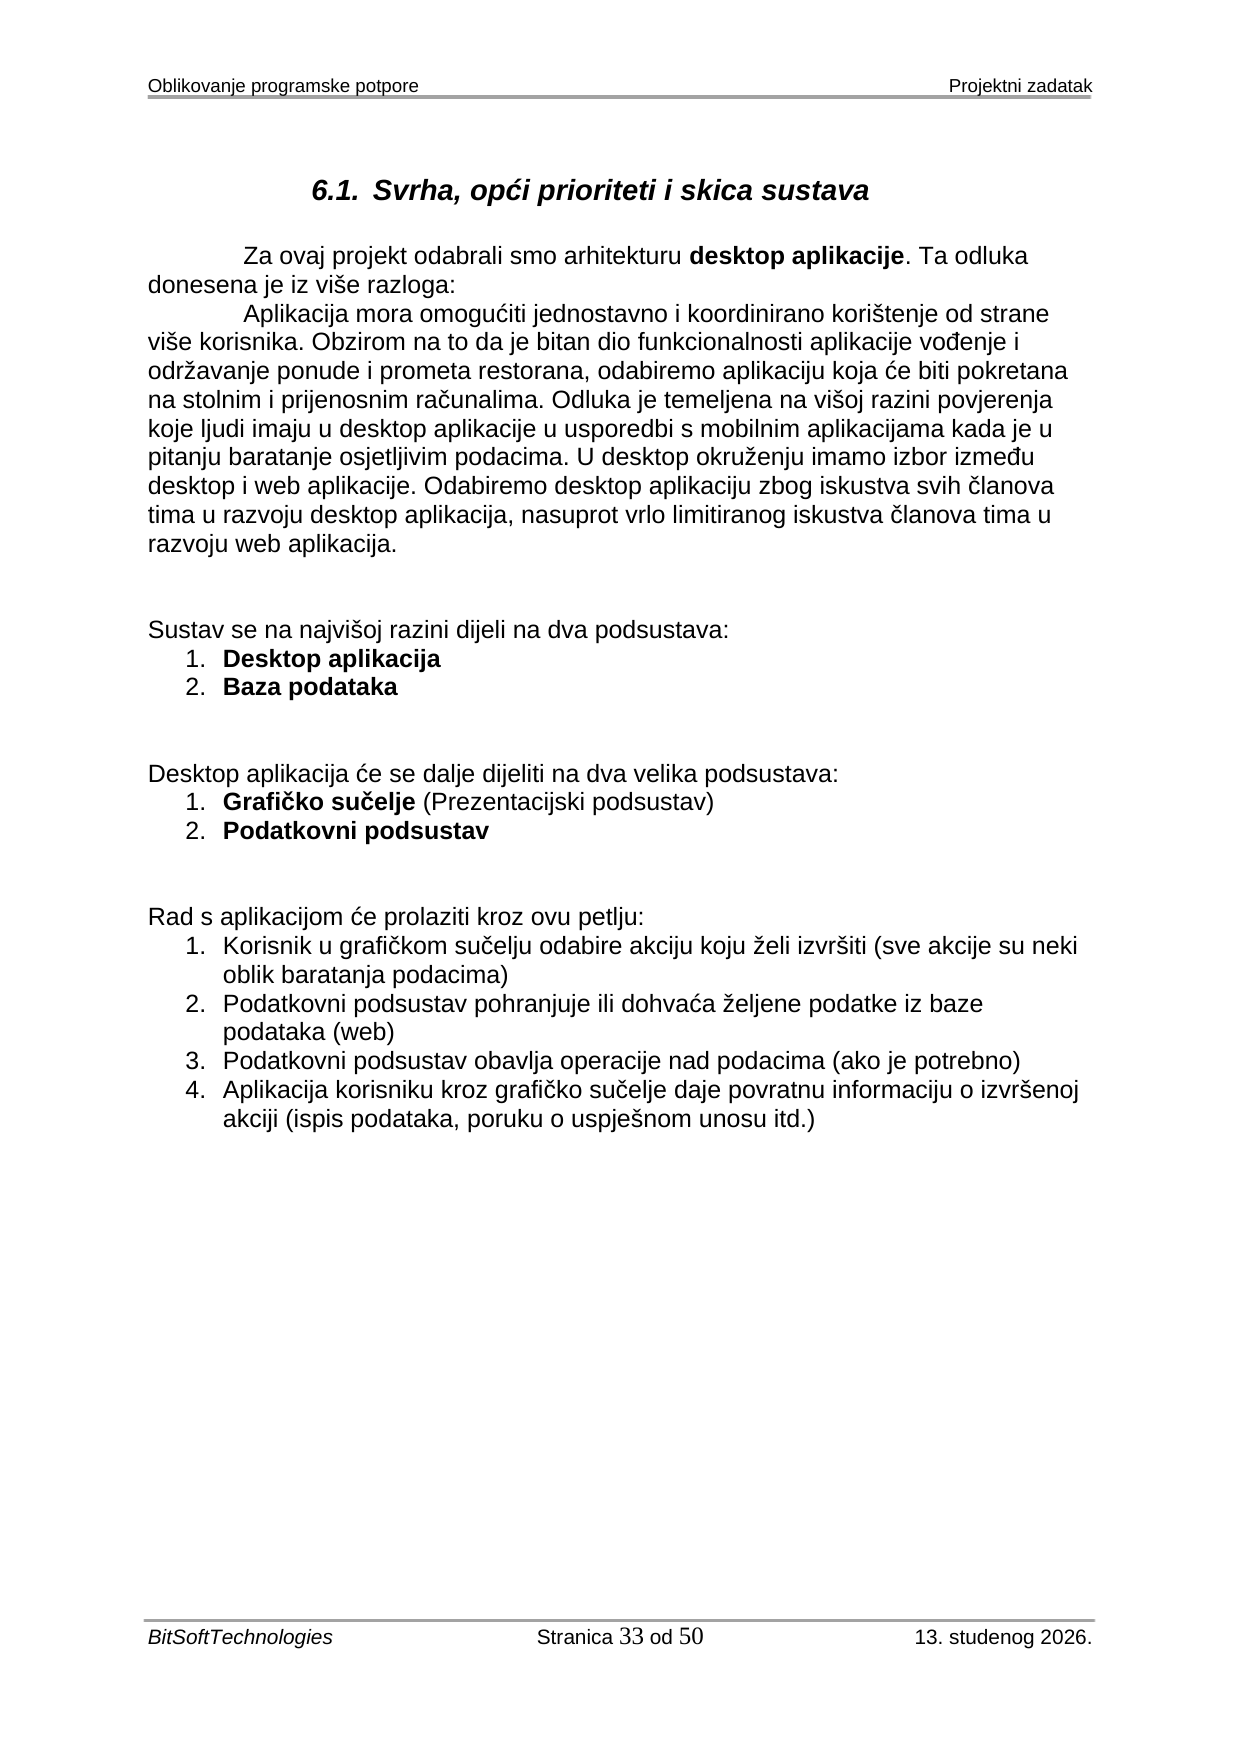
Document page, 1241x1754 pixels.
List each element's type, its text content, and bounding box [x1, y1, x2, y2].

list Aplikacija korisniku kroz grafičko sučelje daje povratnu informaciju o izvršenoj akciji (ispis podataka, poruku o uspješnom unosu itd.) [185, 1075, 1093, 1132]
text Rad s aplikacijom će prolaziti kroz ovu petlju: [148, 902, 1093, 931]
subtitle Svrha, opći prioriteti i skica sustava [252, 173, 1093, 206]
text Sustav se na najvišoj razini dijeli na dva podsustava: [148, 615, 1093, 644]
text Desktop aplikacija će se dalje dijeliti na dva velika podsustava: [148, 759, 1093, 787]
list Podatkovni podsustav pohranjuje ili dohvaća željene podatke iz baze podataka (web) [185, 989, 1093, 1046]
list Podatkovni podsustav [185, 816, 1093, 845]
text Aplikacija mora omogućiti jednostavno i koordinirano korištenje od strane više korisnika. Obzirom na to da je bitan dio funkcionalnosti aplikacije vođenje i održavanje ponude i prometa restorana, odabiremo aplikaciju koja će biti pokretana na stolnim i prijenosnim računalima. Odluka je temeljena na višoj razini povjerenja koje ljudi imaju u desktop aplikacije u usporedbi s mobilnim aplikacijama kada je u pitanju baratanje osjetljivim podacima. U desktop okruženju imamo izbor između desktop i web aplikacije. Odabiremo desktop aplikaciju zbog iskustva svih članova tima u razvoju desktop aplikacija, nasuprot vrlo limitiranog iskustva članova tima u razvoju web aplikacija. [148, 299, 1093, 557]
list Desktop aplikacija [185, 644, 1093, 672]
list Baza podataka [185, 672, 1093, 701]
list Korisnik u grafičkom sučelju odabire akciju koju želi izvršiti (sve akcije su neki oblik baratanja podacima) [185, 931, 1093, 989]
list Podatkovni podsustav obavlja operacije nad podacima (ako je potrebno) [185, 1046, 1093, 1075]
text Za ovaj projekt odabrali smo arhitekturu desktop aplikacije. Ta odluka donesena je iz više razloga: [148, 241, 1093, 299]
picture [147, 95, 1092, 99]
list Grafičko sučelje (Prezentacijski podsustav) [185, 787, 1093, 816]
